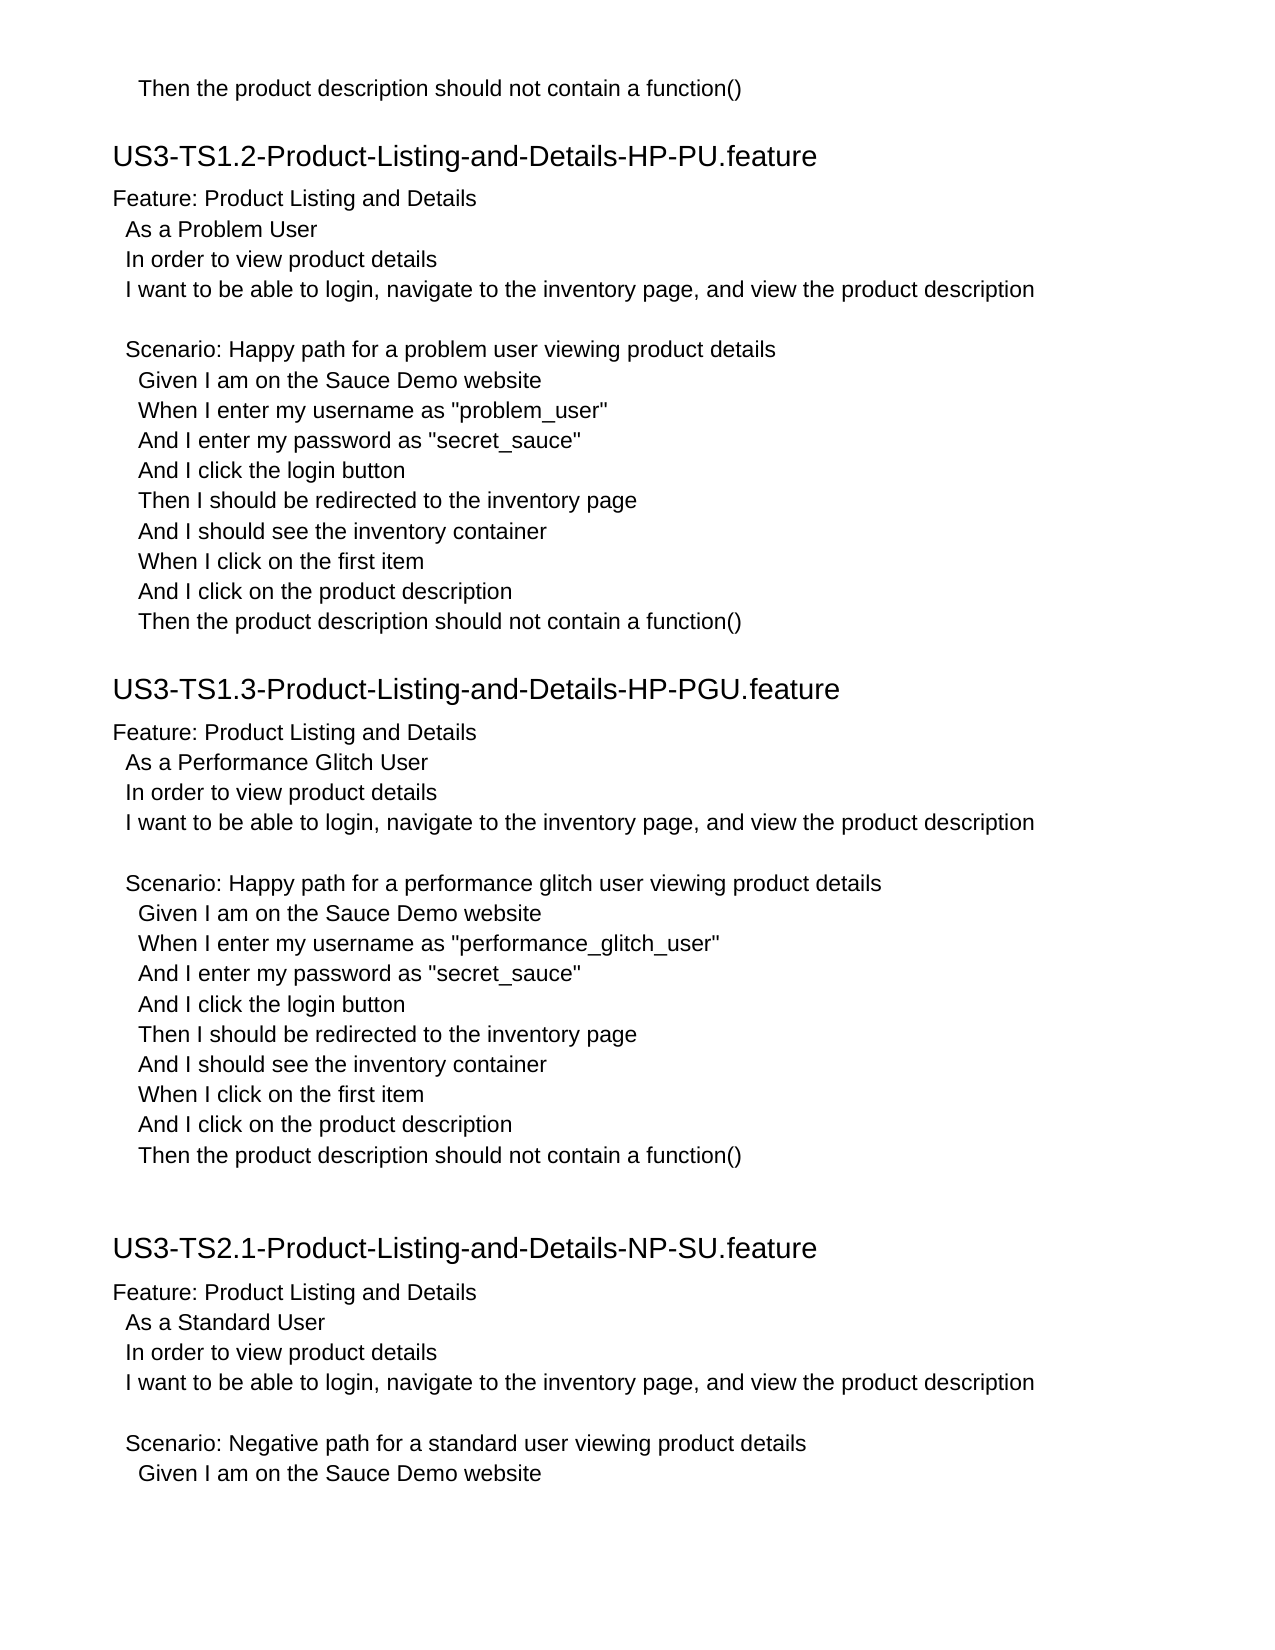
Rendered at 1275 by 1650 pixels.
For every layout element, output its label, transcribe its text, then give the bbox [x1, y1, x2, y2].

text Given I am on the Sauce Demo website [112, 367, 1162, 393]
text Then I should be redirected to the inventory page [112, 1021, 1162, 1047]
text Feature: Product Listing and Details [112, 1278, 1162, 1305]
text I want to be able to login, navigate to the inventory page, and view the product description [112, 809, 1162, 836]
text Then the product description should not contain a function() [112, 608, 1162, 635]
text When I enter my username as "problem_user" [112, 397, 1162, 423]
text When I enter my username as "performance_glitch_user" [112, 930, 1162, 957]
text As a Standard User [112, 1309, 1162, 1335]
text Given I am on the Sauce Demo website [112, 900, 1162, 926]
text And I click on the product description [112, 578, 1162, 604]
text Feature: Product Listing and Details [112, 719, 1162, 745]
text I want to be able to login, navigate to the inventory page, and view the product description [112, 1369, 1162, 1395]
text In order to view product details [112, 1339, 1162, 1365]
text In order to view product details [112, 779, 1162, 806]
text Then the product description should not contain a function() [112, 75, 1162, 101]
text Then I should be redirected to the inventory page [112, 487, 1162, 514]
subtitle US3-TS1.2-Product-Listing-and-Details-HP-PU.feature [112, 138, 1162, 172]
text Feature: Product Listing and Details [112, 185, 1162, 212]
text And I should see the inventory container [112, 518, 1162, 544]
text And I click the login button [112, 991, 1162, 1017]
text In order to view product details [112, 246, 1162, 272]
text And I enter my password as "secret_sauce" [112, 960, 1162, 987]
text Scenario: Happy path for a performance glitch user viewing product details [112, 870, 1162, 896]
text And I should see the inventory container [112, 1051, 1162, 1077]
text And I click on the product description [112, 1111, 1162, 1138]
text As a Performance Glitch User [112, 749, 1162, 775]
text Given I am on the Sauce Demo website [112, 1460, 1162, 1486]
subtitle US3-TS2.1-Product-Listing-and-Details-NP-SU.feature [112, 1232, 1162, 1265]
text Scenario: Negative path for a standard user viewing product details [112, 1429, 1162, 1456]
subtitle US3-TS1.3-Product-Listing-and-Details-HP-PGU.feature [112, 672, 1162, 705]
text Scenario: Happy path for a problem user viewing product details [112, 336, 1162, 363]
text When I click on the first item [112, 548, 1162, 574]
text Then the product description should not contain a function() [112, 1142, 1162, 1168]
text And I click the login button [112, 457, 1162, 484]
text When I click on the first item [112, 1081, 1162, 1108]
text As a Problem User [112, 216, 1162, 242]
text And I enter my password as "secret_sauce" [112, 427, 1162, 453]
text I want to be able to login, navigate to the inventory page, and view the product description [112, 276, 1162, 302]
